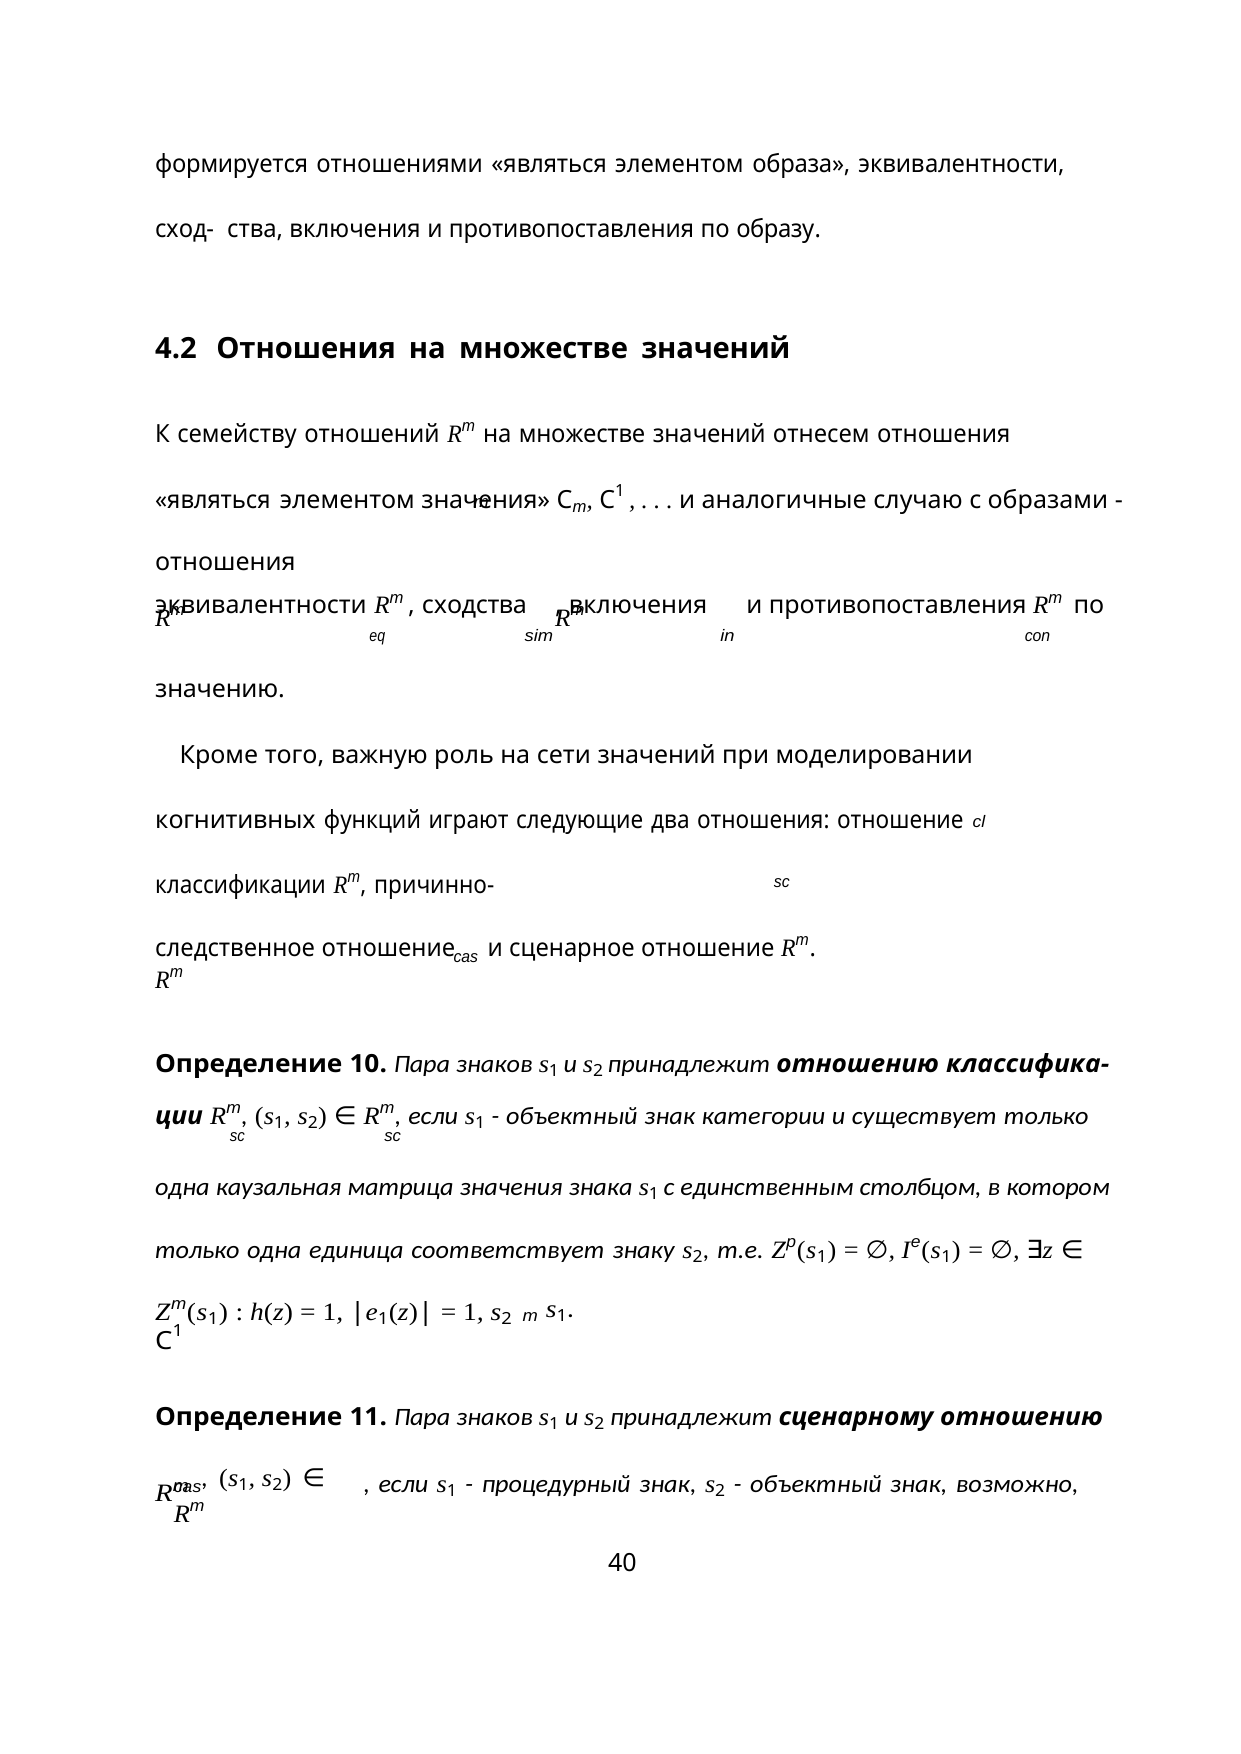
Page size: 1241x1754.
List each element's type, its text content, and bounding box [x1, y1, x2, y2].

text sc sc [229, 1128, 1128, 1144]
text Кроме того, важную роль на сети значений при моделировании когнитивных функций играют следующие два отношения: отношение классификации Rm, причинно- [155, 737, 1117, 900]
text эквивалентности Rm , сходства Rm [155, 604, 540, 628]
text одна каузальная матрица значения знака s1 с единственным столбцом, в котором только одна единица соответствует знаку s2, т.е. Zp(s1) = ∅, Ie(s1) = ∅, ∃z ∈ [155, 1171, 1126, 1268]
text , если s1 - процедурный знак, s2 - объектный знак, возможно, [364, 1468, 1128, 1501]
text Zm(s1) : h(z) = 1, |e1(z)| = 1, s2 C1 [155, 1296, 538, 1355]
text и сценарное отношение Rm. [487, 931, 1128, 963]
text con [797, 628, 1050, 644]
text Определение 10. Пара знаков s1 и s2 принадлежит отношению классифика- [155, 1046, 1128, 1082]
text s1. [546, 1296, 1128, 1322]
text К семейству отношений Rm на множестве значений отнесем отношения «являться элементом значения» Cm, C1 , . . . и аналогичные случаю с образами - отношения [155, 416, 1126, 577]
subtitle Отношения на множестве значений [155, 327, 1128, 367]
text Определение 11. Пара знаков s1 и s2 принадлежит сценарному отношению [155, 1398, 1128, 1434]
text eq sim in [369, 628, 737, 644]
text cas, (s1, s2) ∈ Rm [173, 1460, 362, 1528]
text значению. [155, 671, 1128, 705]
text , включения Rm [555, 604, 736, 628]
text следственное отношение Rm [155, 931, 478, 994]
text формируется отношениями «являться элементом образа», эквивалентности, сход- ства, включения и противопоставления по образу. [155, 145, 1126, 245]
text ции Rm, (s1, s2) ∈ Rm, если s1 - объектный знак категории и существует только [258, 1107, 1128, 1128]
